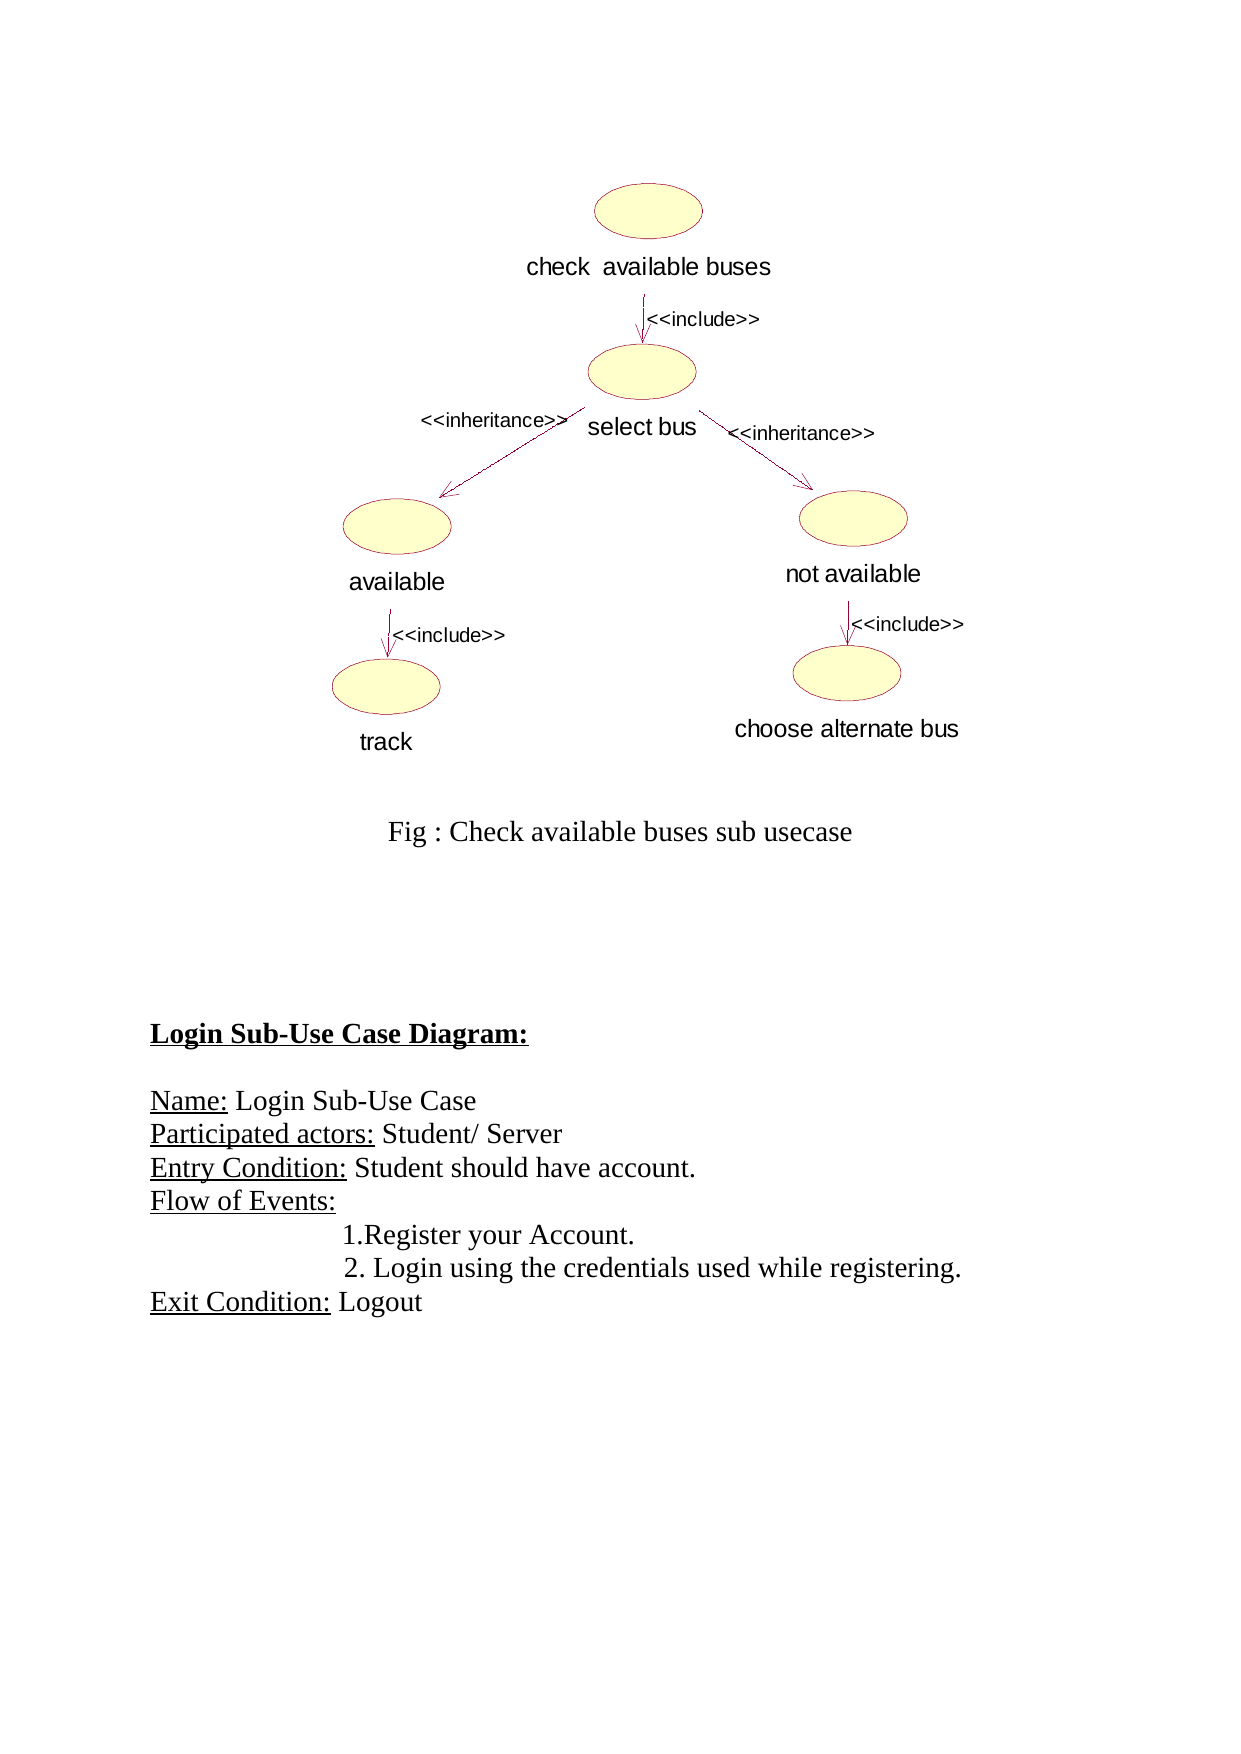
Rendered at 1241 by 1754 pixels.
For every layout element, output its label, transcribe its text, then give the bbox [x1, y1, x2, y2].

text Flow of Events: [150, 1183, 1090, 1217]
text Entry Condition: Student should have account. [150, 1150, 1090, 1183]
text 2. Login using the credentials used while registering. [300, 1251, 1090, 1284]
text Login Sub-Use Case Diagram: [150, 1016, 1090, 1049]
text Participated actors: Student/ Server [150, 1116, 1090, 1150]
text Exit Condition: Logout [150, 1284, 1090, 1318]
text Name: Login Sub-Use Case [150, 1083, 1090, 1116]
text 1.Register your Account. [150, 1217, 1090, 1251]
text Fig : Check available buses sub usecase [150, 814, 1090, 848]
